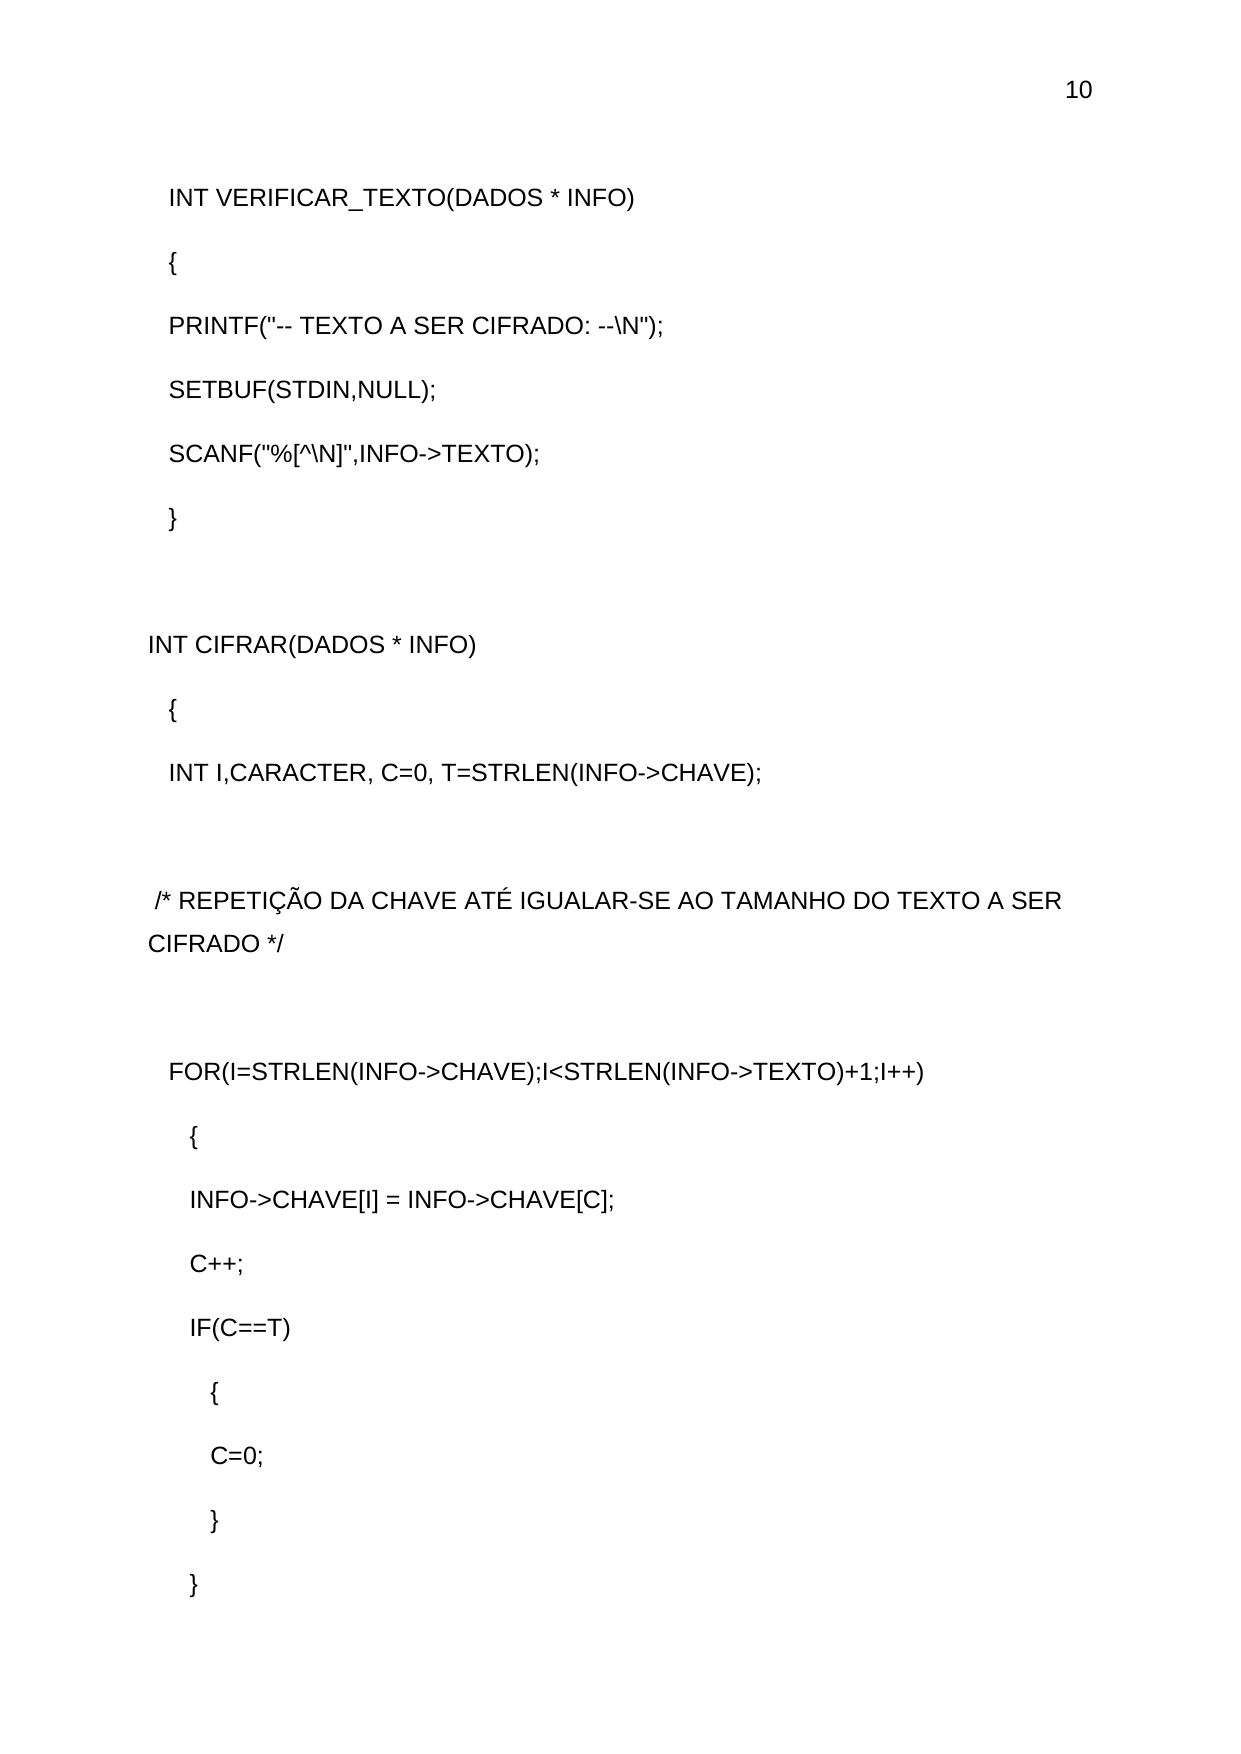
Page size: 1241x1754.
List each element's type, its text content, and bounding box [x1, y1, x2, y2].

text setbuf(stdin,NULL); [148, 374, 1092, 403]
text { [148, 1121, 1092, 1150]
text if(c==t) [148, 1313, 1092, 1342]
text info->chave[i] = info->chave[c]; [148, 1185, 1092, 1214]
text { [148, 247, 1092, 275]
text scanf("%[^\n]",info->texto); [148, 438, 1092, 467]
text int cifrar(Dados * info) [148, 630, 1092, 659]
text c++; [148, 1249, 1092, 1278]
text c=0; [148, 1441, 1092, 1470]
text { [148, 694, 1092, 723]
text { [148, 1377, 1092, 1406]
text int verificar_texto(Dados * info) [148, 183, 1092, 211]
text } [148, 1505, 1092, 1534]
text for(i=strlen(info->chave);i<strlen(info->texto)+1;i++) [148, 1057, 1092, 1086]
text int i,caracter, c=0, t=strlen(info->chave); [148, 758, 1092, 787]
text printf("-- Texto a ser cifrado: --\n"); [148, 311, 1092, 339]
text /* Repetição da chave até igualar-se ao tamanho do texto a ser cifrado */ [148, 886, 1092, 958]
text } [148, 502, 1092, 531]
text } [148, 1569, 1092, 1598]
